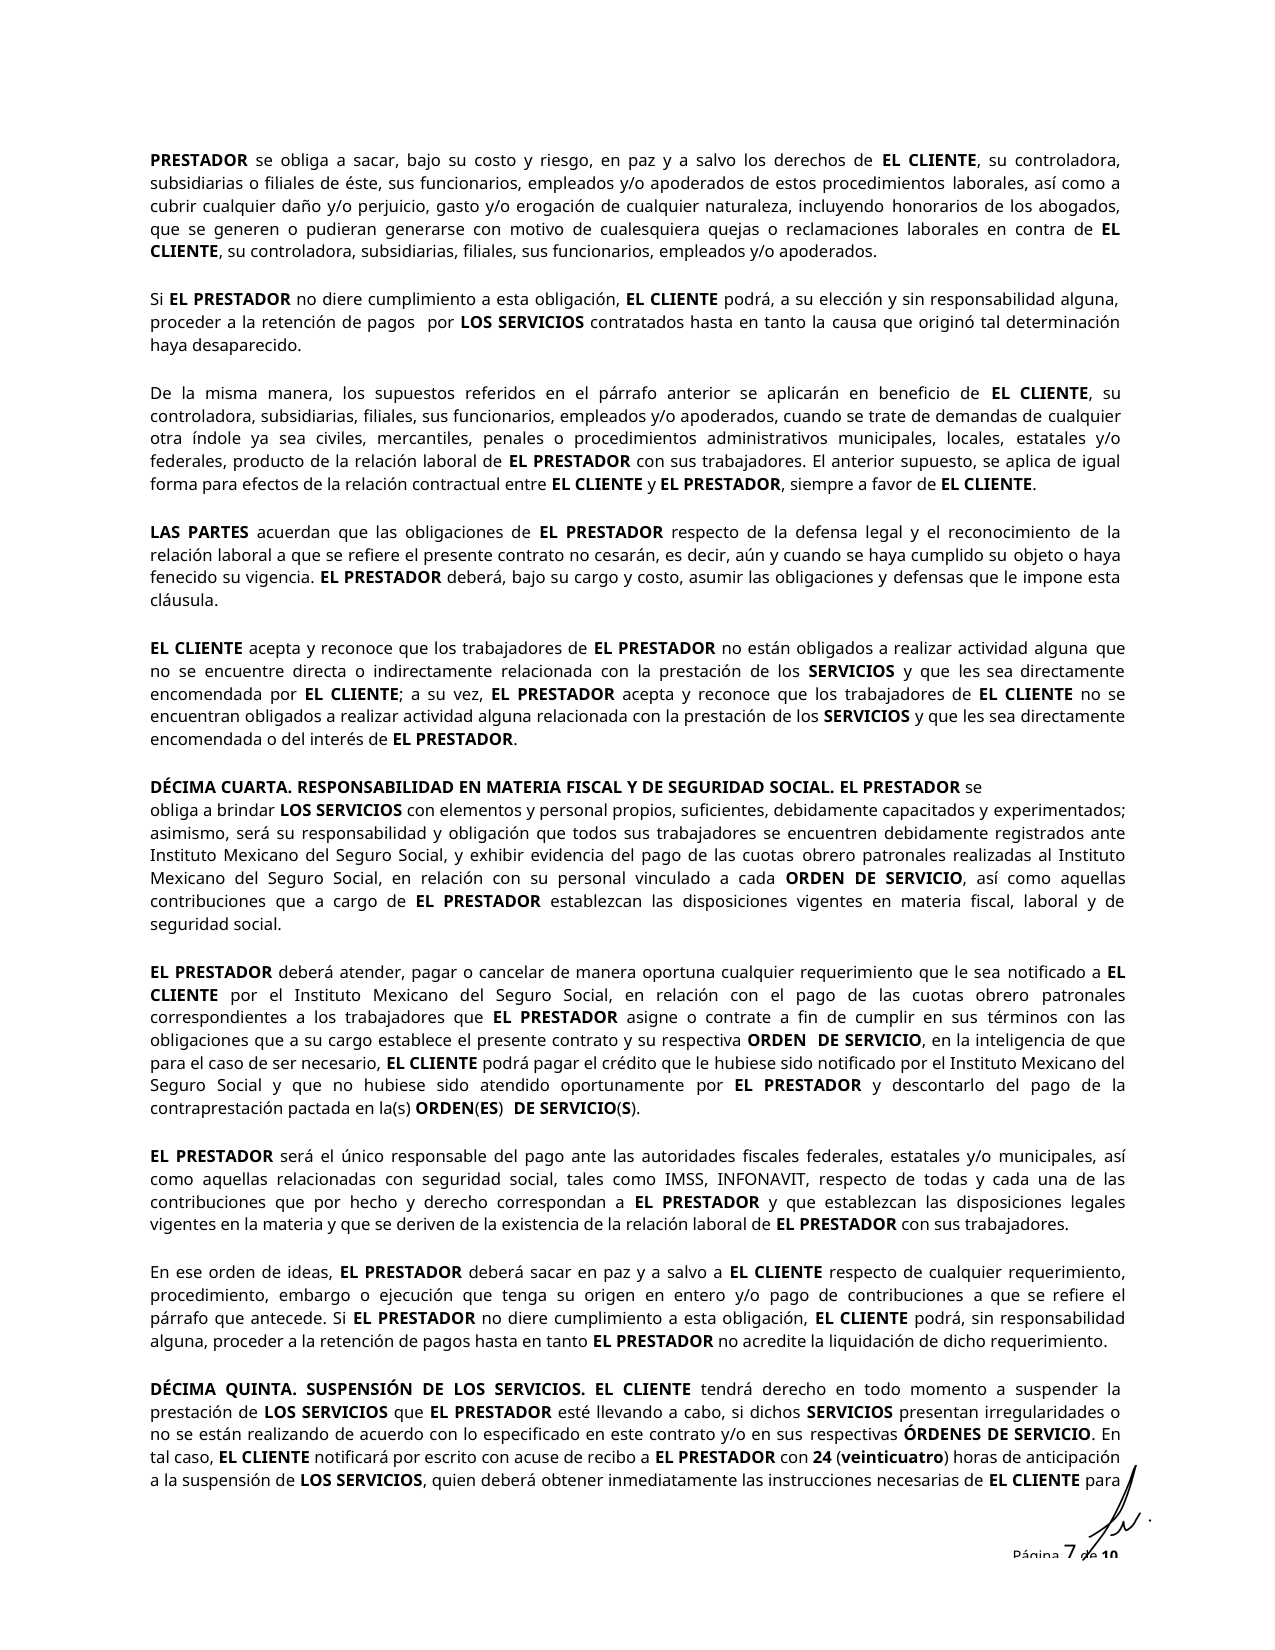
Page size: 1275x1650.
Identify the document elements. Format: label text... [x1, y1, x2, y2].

text En ese orden de ideas, EL PRESTADOR deberá sacar en paz y a salvo a EL CLIENTE respecto de cualquier requerimiento, procedimiento, embargo o ejecución que tenga su origen en entero y/o pago de contribuciones a que se refiere el párrafo que antecede. Si EL PRESTADOR no diere cumplimiento a esta obligación, EL CLIENTE podrá, sin responsabilidad alguna, proceder a la retención de pagos hasta en tanto EL PRESTADOR no acredite la liquidación de dicho requerimiento. [150, 1261, 1126, 1352]
text Si EL PRESTADOR no diere cumplimiento a esta obligación, EL CLIENTE podrá, a su elección y sin responsabilidad alguna, proceder a la retención de pagos por LOS SERVICIOS contratados hasta en tanto la causa que originó tal determinación haya desaparecido. [150, 288, 1121, 356]
text PRESTADOR se obliga a sacar, bajo su costo y riesgo, en paz y a salvo los derechos de EL CLIENTE, su controladora, subsidiarias o filiales de éste, sus funcionarios, empleados y/o apoderados de estos procedimientos laborales, así como a cubrir cualquier daño y/o perjuicio, gasto y/o erogación de cualquier naturaleza, incluyendo honorarios de los abogados, que se generen o pudieran generarse con motivo de cualesquiera quejas o reclamaciones laborales en contra de EL CLIENTE, su controladora, subsidiarias, filiales, sus funcionarios, empleados y/o apoderados. [150, 149, 1121, 263]
text EL CLIENTE acepta y reconoce que los trabajadores de EL PRESTADOR no están obligados a realizar actividad alguna que no se encuentre directa o indirectamente relacionada con la prestación de los SERVICIOS y que les sea directamente encomendada por EL CLIENTE; a su vez, EL PRESTADOR acepta y reconoce que los trabajadores de EL CLIENTE no se encuentran obligados a realizar actividad alguna relacionada con la prestación de los SERVICIOS y que les sea directamente encomendada o del interés de EL PRESTADOR. [150, 637, 1126, 751]
text LAS PARTES acuerdan que las obligaciones de EL PRESTADOR respecto de la defensa legal y el reconocimiento de la relación laboral a que se refiere el presente contrato no cesarán, es decir, aún y cuando se haya cumplido su objeto o haya fenecido su vigencia. EL PRESTADOR deberá, bajo su cargo y costo, asumir las obligaciones y defensas que le impone esta cláusula. [150, 521, 1121, 612]
subtitle DÉCIMA CUARTA. RESPONSABILIDAD EN MATERIA FISCAL Y DE SEGURIDAD SOCIAL. EL PRESTADOR se [150, 776, 1244, 798]
text De la misma manera, los supuestos referidos en el párrafo anterior se aplicarán en beneficio de EL CLIENTE, su controladora, subsidiarias, filiales, sus funcionarios, empleados y/o apoderados, cuando se trate de demandas de cualquier otra índole ya sea civiles, mercantiles, penales o procedimientos administrativos municipales, locales, estatales y/o federales, producto de la relación laboral de EL PRESTADOR con sus trabajadores. El anterior supuesto, se aplica de igual forma para efectos de la relación contractual entre EL CLIENTE y EL PRESTADOR, siempre a favor de EL CLIENTE. [150, 381, 1121, 495]
text obliga a brindar LOS SERVICIOS con elementos y personal propios, suficientes, debidamente capacitados y experimentados; asimismo, será su responsabilidad y obligación que todos sus trabajadores se encuentren debidamente registrados ante Instituto Mexicano del Seguro Social, y exhibir evidencia del pago de las cuotas obrero patronales realizadas al Instituto Mexicano del Seguro Social, en relación con su personal vinculado a cada ORDEN DE SERVICIO, así como aquellas contribuciones que a cargo de EL PRESTADOR establezcan las disposiciones vigentes en materia fiscal, laboral y de seguridad social. [150, 798, 1126, 935]
picture [1079, 1465, 1154, 1561]
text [150, 1377, 1121, 1491]
text EL PRESTADOR será el único responsable del pago ante las autoridades fiscales federales, estatales y/o municipales, así como aquellas relacionadas con seguridad social, tales como IMSS, INFONAVIT, respecto de todas y cada una de las contribuciones que por hecho y derecho correspondan a EL PRESTADOR y que establezcan las disposiciones legales vigentes en la materia y que se deriven de la existencia de la relación laboral de EL PRESTADOR con sus trabajadores. [150, 1145, 1126, 1236]
text EL PRESTADOR deberá atender, pagar o cancelar de manera oportuna cualquier requerimiento que le sea notificado a EL CLIENTE por el Instituto Mexicano del Seguro Social, en relación con el pago de las cuotas obrero patronales correspondientes a los trabajadores que EL PRESTADOR asigne o contrate a fin de cumplir en sus términos con las obligaciones que a su cargo establece el presente contrato y su respectiva ORDEN DE SERVICIO, en la inteligencia de que para el caso de ser necesario, EL CLIENTE podrá pagar el crédito que le hubiese sido notificado por el Instituto Mexicano del Seguro Social y que no hubiese sido atendido oportunamente por EL PRESTADOR y descontarlo del pago de la contraprestación pactada en la(s) ORDEN(ES) DE SERVICIO(S). [150, 961, 1126, 1119]
